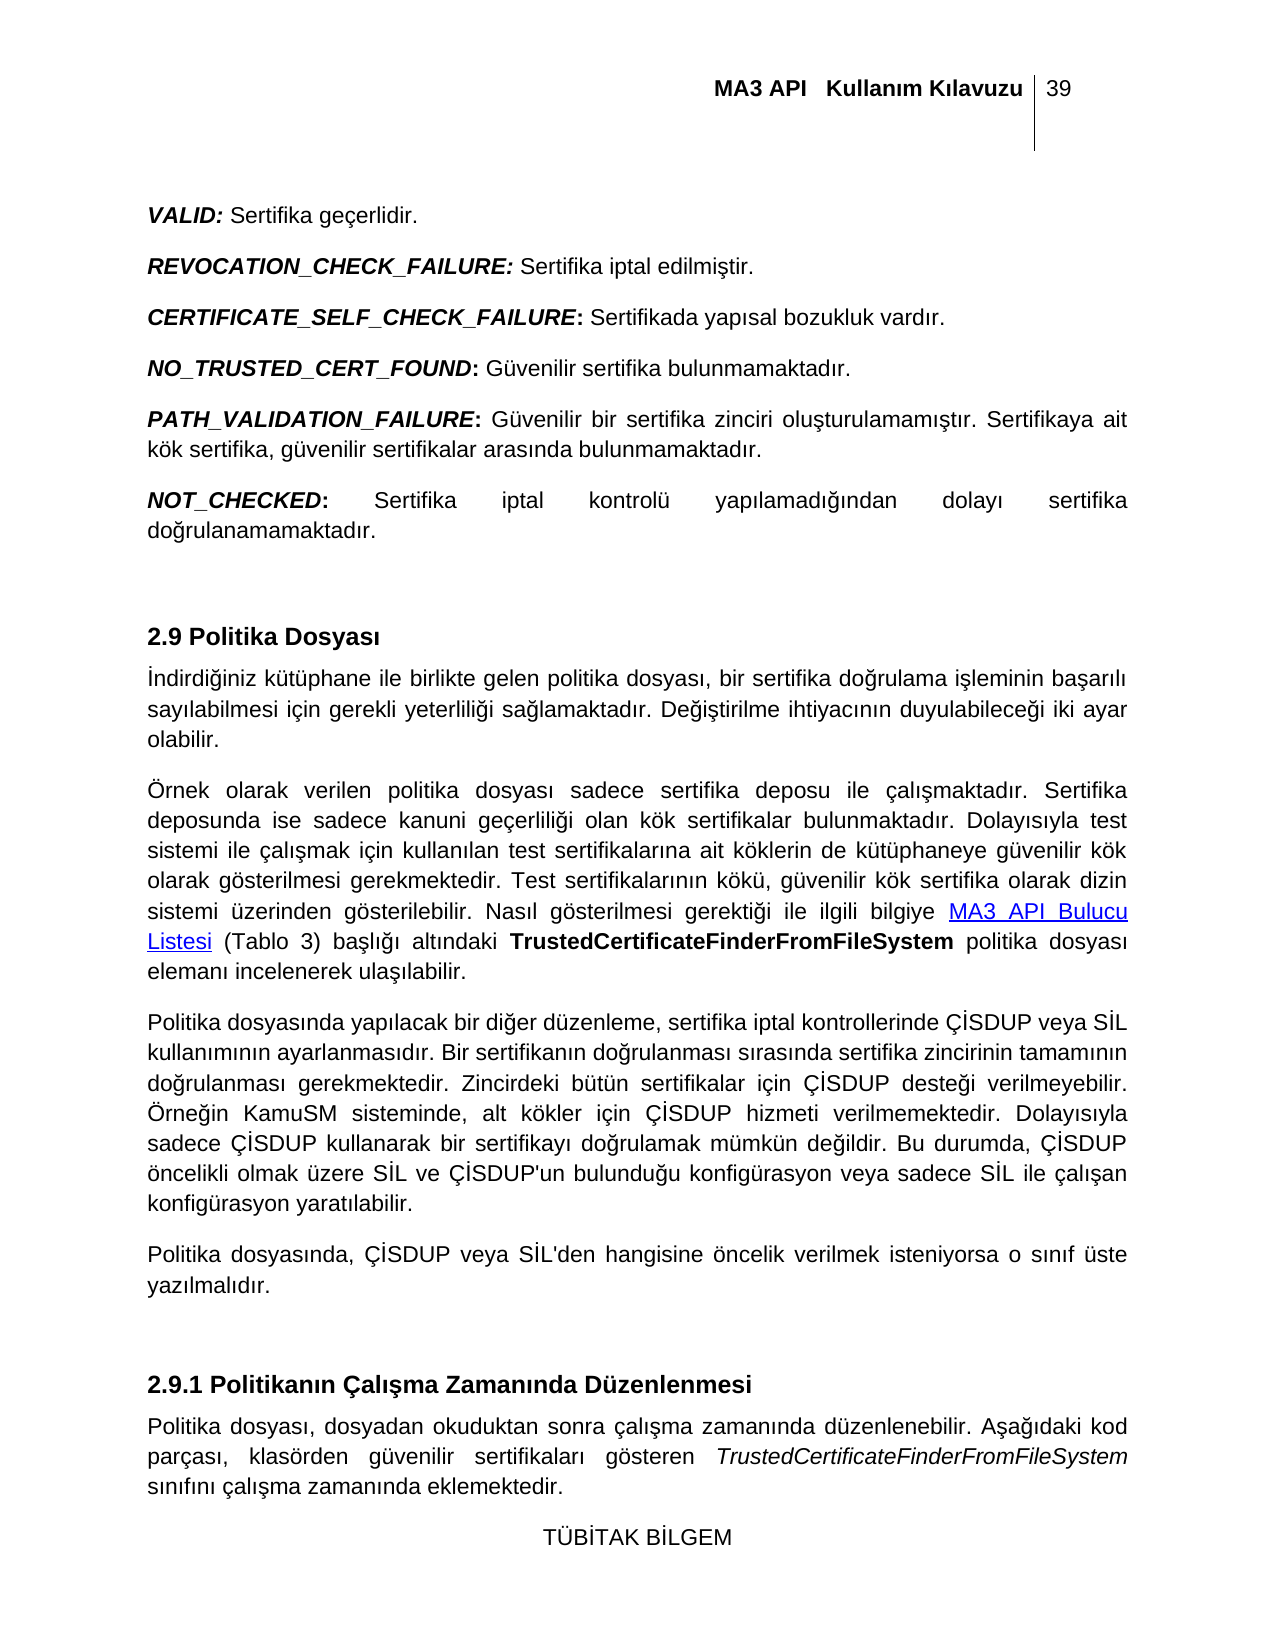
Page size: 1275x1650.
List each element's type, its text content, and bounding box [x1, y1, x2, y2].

subtitle Politika Dosyası [147, 622, 1128, 651]
text Politika dosyası, dosyadan okuduktan sonra çalışma zamanında düzenlenebilir. Aşağıdaki kod parçası, klasörden güvenilir sertifikaları gösteren TrustedCertificateFinderFromFileSystem sınıfını çalışma zamanında eklemektedir. [147, 1413, 1128, 1499]
subtitle Politikanın Çalışma Zamanında Düzenlenmesi [147, 1369, 1128, 1398]
text Politika dosyasında, ÇİSDUP veya SİL'den hangisine öncelik verilmek isteniyorsa o sınıf üste yazılmalıdır. [147, 1241, 1128, 1298]
text Örnek olarak verilen politika dosyası sadece sertifika deposu ile çalışmaktadır. Sertifika deposunda ise sadece kanuni geçerliliği olan kök sertifikalar bulunmaktadır. Dolayısıyla test sistemi ile çalışmak için kullanılan test sertifikalarına ait köklerin de kütüphaneye güvenilir kök olarak gösterilmesi gerekmektedir. Test sertifikalarının kökü, güvenilir kök sertifika olarak dizin sistemi üzerinden gösterilebilir. Nasıl gösterilmesi gerektiği ile ilgili bilgiye MA3 API Bulucu Listesi (Tablo 3) başlığı altındaki TrustedCertificateFinderFromFileSystem politika dosyası elemanı incelenerek ulaşılabilir. [147, 777, 1128, 984]
text VALID: Sertifika geçerlidir. [147, 202, 1128, 228]
text NOT_CHECKED: Sertifika iptal kontrolü yapılamadığından dolayı sertifika doğrulanamamaktadır. [147, 487, 1128, 544]
text REVOCATION_CHECK_FAILURE: Sertifika iptal edilmiştir. [147, 253, 1128, 279]
text Politika dosyasında yapılacak bir diğer düzenleme, sertifika iptal kontrollerinde ÇİSDUP veya SİL kullanımının ayarlanmasıdır. Bir sertifikanın doğrulanması sırasında sertifika zincirinin tamamının doğrulanması gerekmektedir. Zincirdeki bütün sertifikalar için ÇİSDUP desteği verilmeyebilir. Örneğin KamuSM sisteminde, alt kökler için ÇİSDUP hizmeti verilmemektedir. Dolayısıyla sadece ÇİSDUP kullanarak bir sertifikayı doğrulamak mümkün değildir. Bu durumda, ÇİSDUP öncelikli olmak üzere SİL ve ÇİSDUP'un bulunduğu konfigürasyon veya sadece SİL ile çalışan konfigürasyon yaratılabilir. [147, 1009, 1128, 1217]
text CERTIFICATE_SELF_CHECK_FAILURE: Sertifikada yapısal bozukluk vardır. [147, 304, 1128, 330]
text PATH_VALIDATION_FAILURE: Güvenilir bir sertifika zinciri oluşturulamamıştır. Sertifikaya ait kök sertifika, güvenilir sertifikalar arasında bulunmamaktadır. [147, 406, 1128, 462]
text İndirdiğiniz kütüphane ile birlikte gelen politika dosyası, bir sertifika doğrulama işleminin başarılı sayılabilmesi için gerekli yeterliliği sağlamaktadır. Değiştirilme ihtiyacının duyulabileceği iki ayar olabilir. [147, 665, 1128, 752]
text NO_TRUSTED_CERT_FOUND: Güvenilir sertifika bulunmamaktadır. [147, 355, 1128, 381]
